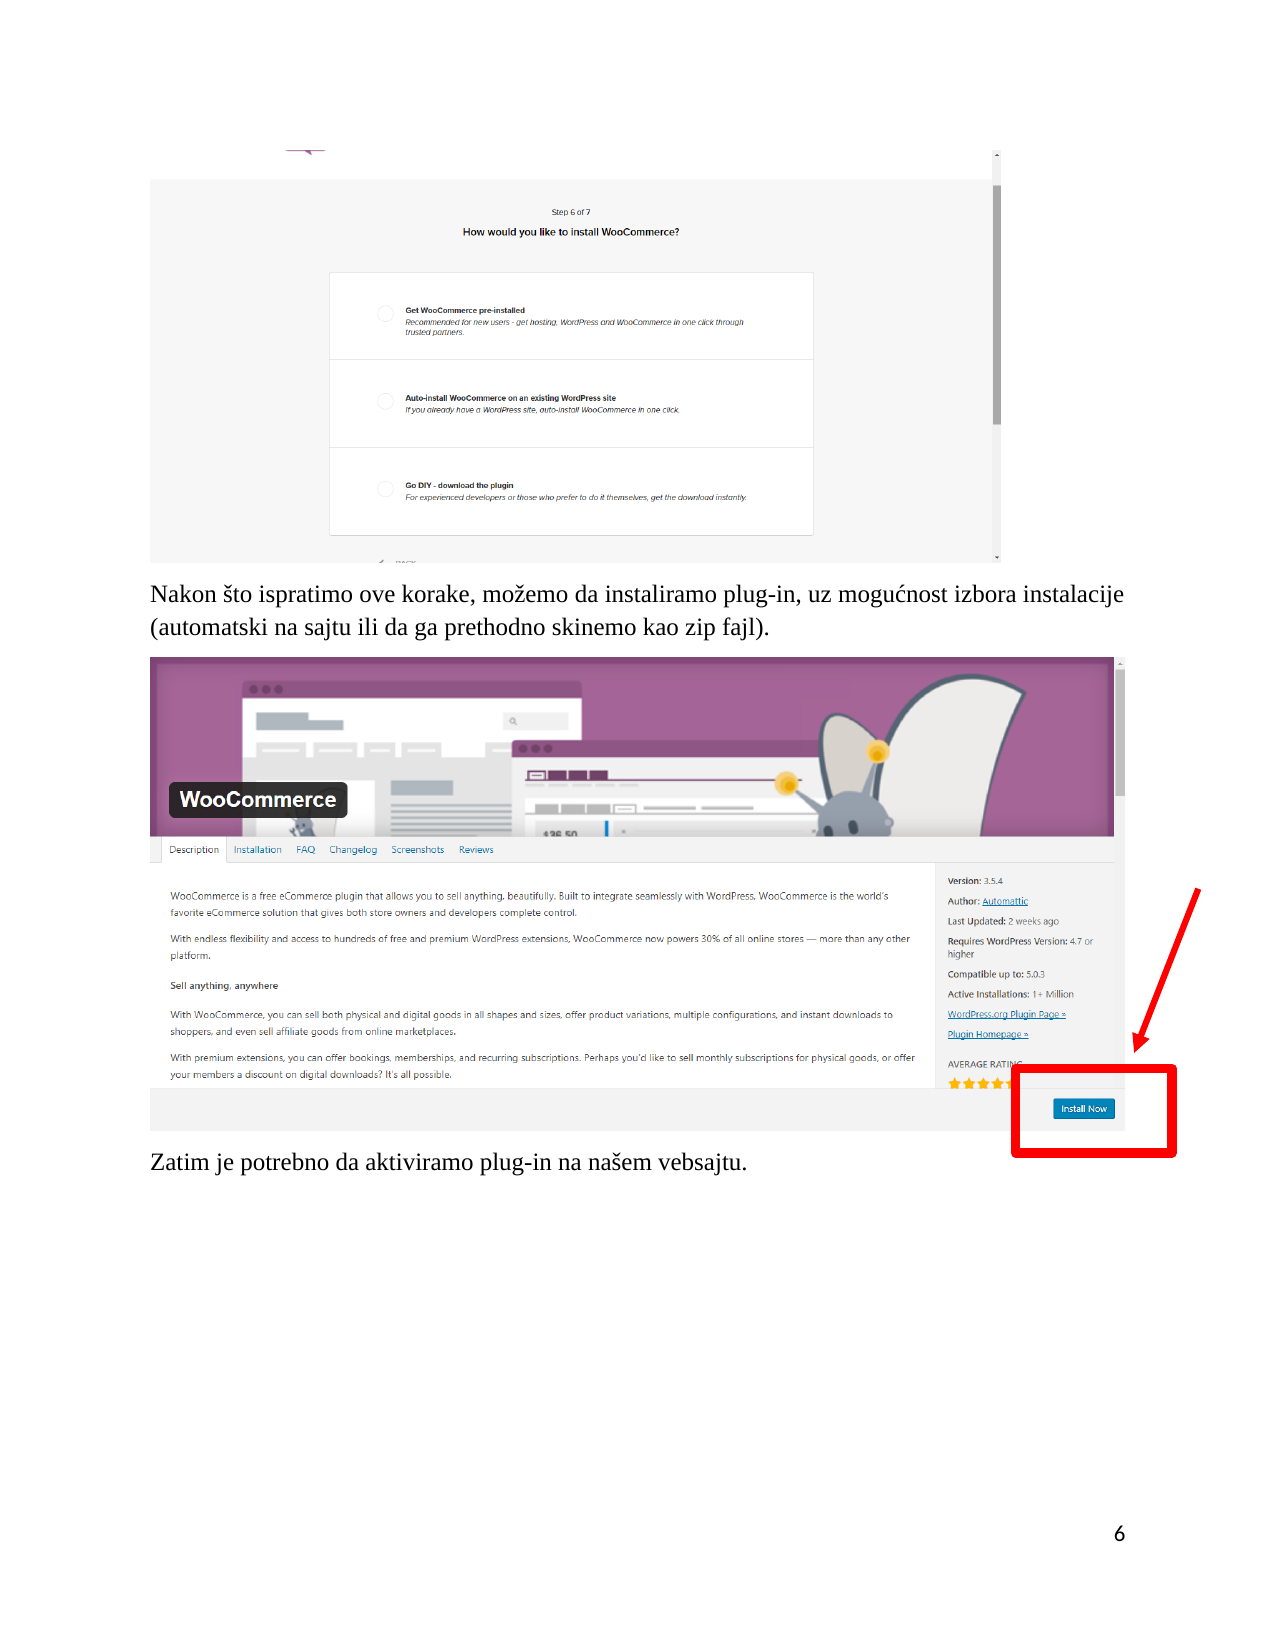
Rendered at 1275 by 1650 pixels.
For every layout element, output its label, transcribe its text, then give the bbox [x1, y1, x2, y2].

picture [150, 657, 1125, 1131]
text Nakon što ispratimo ove korake, možemo da instaliramo plug-in, uz mogućnost izbora instalacije (automatski na sajtu ili da ga prethodno skinemo kao zip fajl). [150, 579, 1125, 641]
picture [150, 150, 1002, 563]
text Zatim je potrebno da aktiviramo plug-in na našem vebsajtu. [150, 1147, 1125, 1176]
picture [1020, 1073, 1125, 1131]
